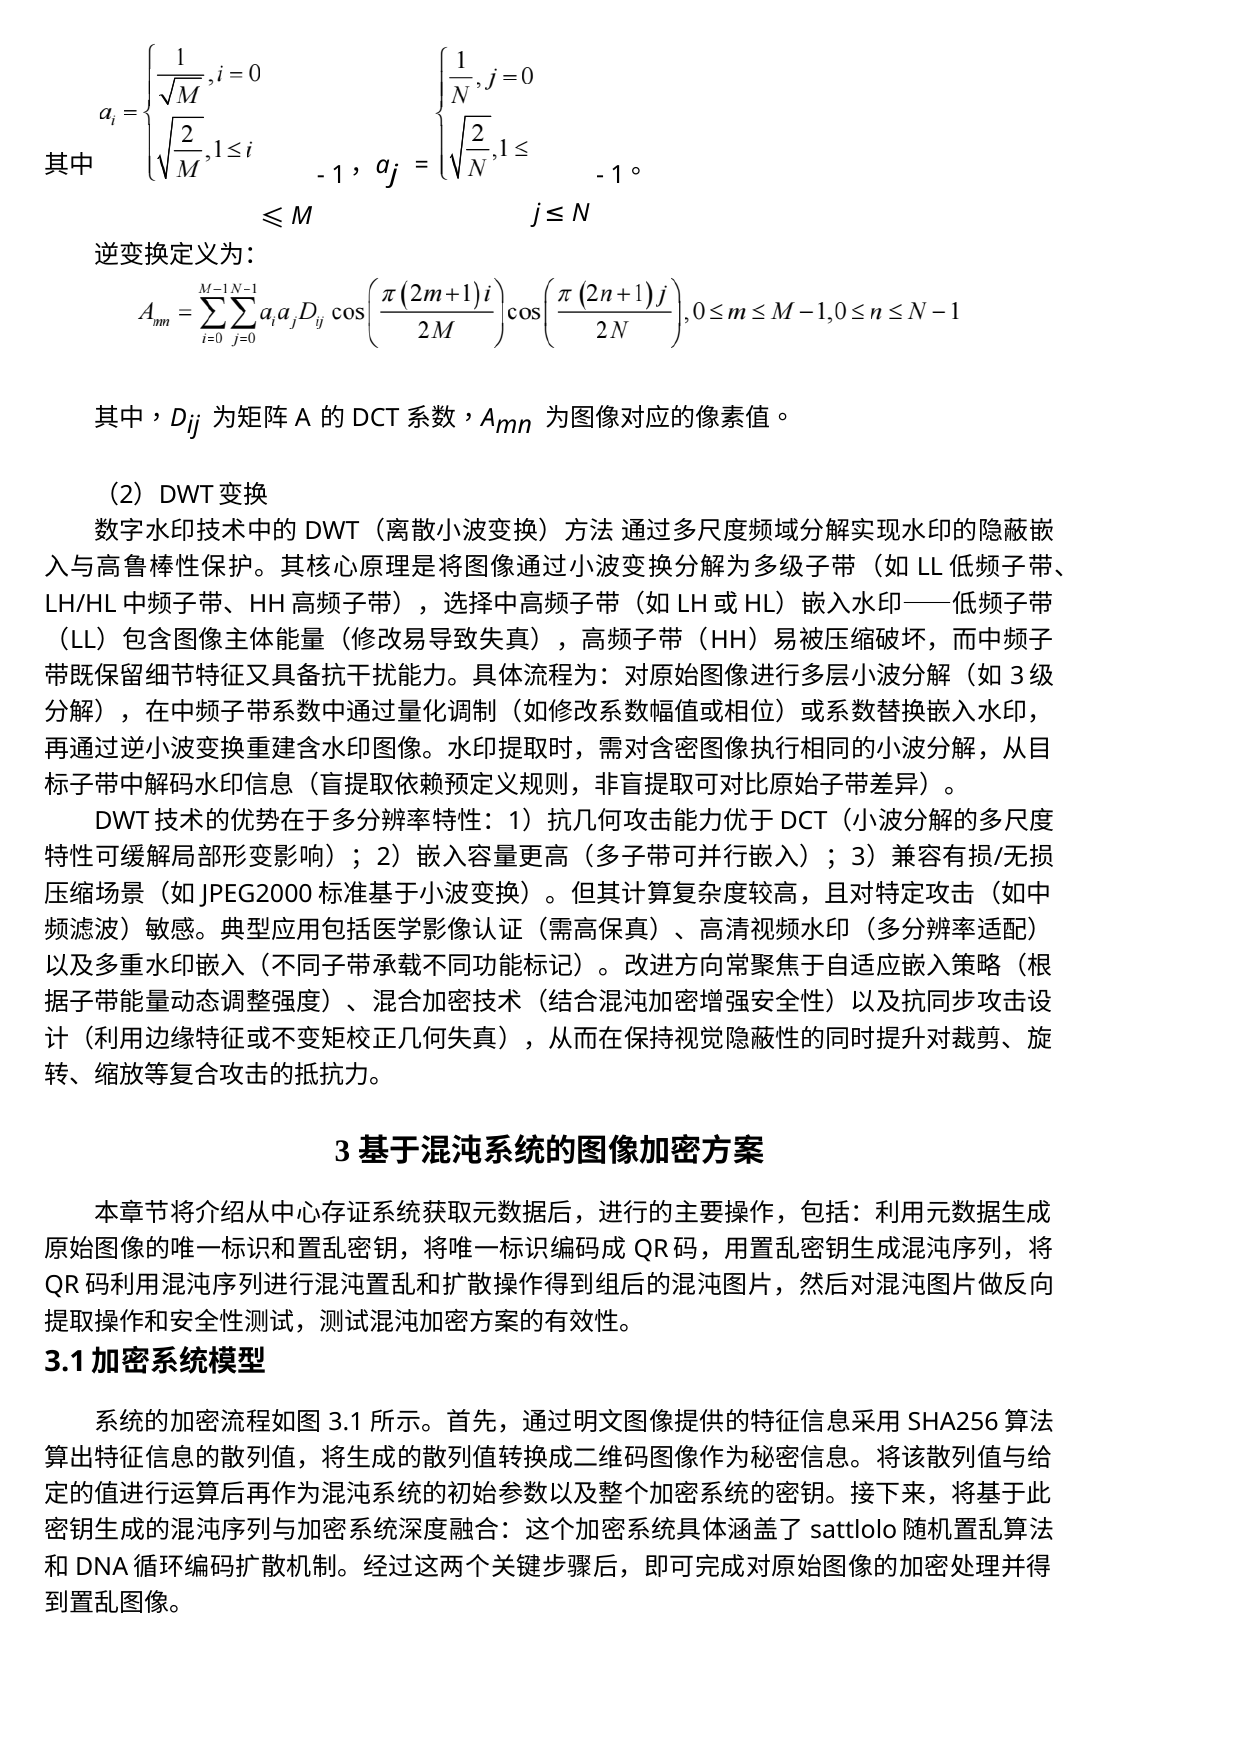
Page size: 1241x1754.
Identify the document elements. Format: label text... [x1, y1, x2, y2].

text 本章节将介绍从中心存证系统获取元数据后，进行的主要操作，包括：利用元数据生成原始图像的唯一标识和置乱密钥，将唯一标识编码成QR码，用置乱密钥生成混沌序列，将QR码利用混沌序列进行混沌置乱和扩散操作得到组后的混沌图片，然后对混沌图片做反向提取操作和安全性测试，测试混沌加密方案的有效性。 [44, 1192, 1054, 1337]
picture [99, 41, 260, 184]
subtitle 3 基于混沌系统的图像加密方案 [44, 1125, 1054, 1170]
text 系统的加密流程如图 3.1 所示。首先，通过明文图像提供的特征信息采用SHA256算法算出特征信息的散列值，将生成的散列值转换成二维码图像作为秘密信息。将该散列值与给定的值进行运算后再作为混沌系统的初始参数以及整个加密系统的密钥。接下来，将基于此密钥生成的混沌序列与加密系统深度融合：这个加密系统具体涵盖了sattlolo随机置乱算法和DNA循环编码扩散机制。经过这两个关键步骤后，即可完成对原始图像的加密处理并得到置乱图像。 [44, 1401, 1054, 1618]
text 逆变换定义为： [44, 234, 1054, 271]
text 数字水印技术中的 DWT（离散小波变换）方法 通过多尺度频域分解实现水印的隐蔽嵌入与高鲁棒性保护。其核心原理是将图像通过小波变换分解为多级子带（如LL低频子带、LH/HL中频子带、HH高频子带），选择中高频子带（如LH或HL）嵌入水印——低频子带（LL）包含图像主体能量（修改易导致失真），高频子带（HH）易被压缩破坏，而中频子带既保留细节特征又具备抗干扰能力。具体流程为：对原始图像进行多层小波分解（如3级分解），在中频子带系数中通过量化调制（如修改系数幅值或相位）或系数替换嵌入水印，再通过逆小波变换重建含水印图像。水印提取时，需对含密图像执行相同的小波分解，从目标子带中解码水印信息（盲提取依赖预定义规则，非盲提取可对比原始子带差异）。 [44, 511, 1054, 801]
picture [137, 270, 961, 351]
subtitle 3.1加密系统模型 [44, 1337, 1054, 1380]
picture [435, 44, 534, 184]
list DWT变换 [44, 474, 1054, 511]
text 其中，Dij 为矩阵 A 的 DCT 系数，Amn 为图像对应的像素值。 [44, 399, 1054, 440]
text 其中 ≤ M - 1 ，aj = j ≤ N - 1 。 [44, 42, 1054, 234]
text DWT技术的优势在于多分辨率特性：1）抗几何攻击能力优于DCT（小波分解的多尺度特性可缓解局部形变影响）；2）嵌入容量更高（多子带可并行嵌入）；3）兼容有损/无损压缩场景（如JPEG2000标准基于小波变换）。但其计算复杂度较高，且对特定攻击（如中频滤波）敏感。典型应用包括医学影像认证（需高保真）、高清视频水印（多分辨率适配）以及多重水印嵌入（不同子带承载不同功能标记）。改进方向常聚焦于自适应嵌入策略（根据子带能量动态调整强度）、混合加密技术（结合混沌加密增强安全性）以及抗同步攻击设计（利用边缘特征或不变矩校正几何失真），从而在保持视觉隐蔽性的同时提升对裁剪、旋转、缩放等复合攻击的抵抗力。 [44, 801, 1054, 1091]
